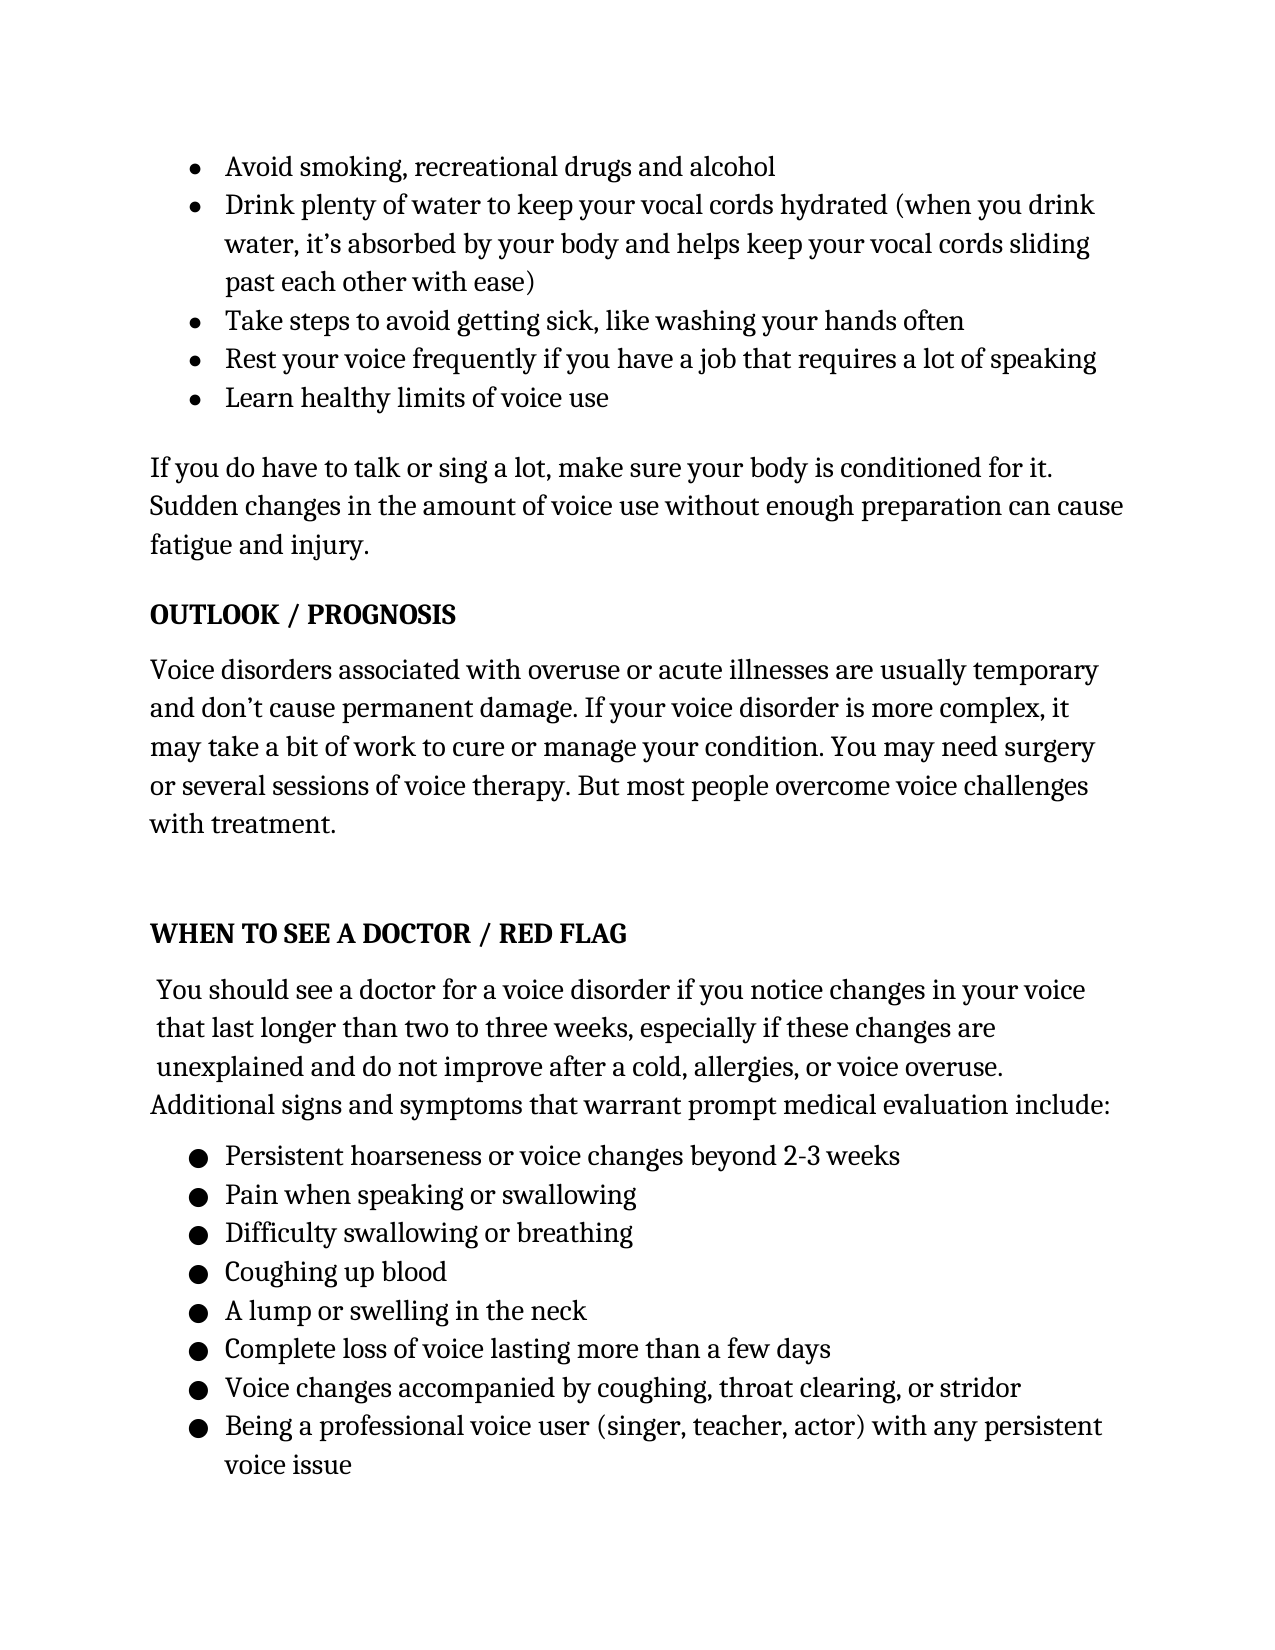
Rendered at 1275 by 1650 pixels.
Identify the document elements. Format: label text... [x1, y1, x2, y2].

list Rest your voice frequently if you have a job that requires a lot of speaking [187, 343, 1125, 376]
text If you do have to talk or sing a lot, make sure your body is conditioned for it. Sudden changes in the amount of voice use without enough preparation can cause fatigue and injury. [150, 451, 1125, 562]
text OUTLOOK / PROGNOSIS [150, 598, 1125, 631]
list Being a professional voice user (singer, teacher, actor) with any persistent voice issue [187, 1409, 1125, 1481]
list Coughing up blood [187, 1255, 1125, 1289]
list Pain when speaking or swallowing [187, 1178, 1125, 1212]
list Complete loss of voice lasting more than a few days [187, 1332, 1125, 1366]
list Persistent hoarseness or voice changes beyond 2-3 weeks [187, 1139, 1125, 1173]
list Learn healthy limits of voice use [187, 381, 1125, 415]
list Difficulty swallowing or breathing [187, 1217, 1125, 1250]
text Additional signs and symptoms that warrant prompt medical evaluation include: [150, 1088, 1125, 1122]
list Take steps to avoid getting sick, like washing your hands often [187, 304, 1125, 338]
text You should see a doctor for a voice disorder if you notice changes in your voice that last longer than two to three weeks, especially if these changes are unexplained and do not improve after a cold, allergies, or voice overuse. [156, 973, 1125, 1083]
list Voice changes accompanied by coughing, throat clearing, or stridor [187, 1371, 1125, 1404]
list Drink plenty of water to keep your vocal cords hydrated (when you drink water, it’s absorbed by your body and helps keep your vocal cords sliding past each other with ease) [187, 188, 1125, 299]
list A lump or swelling in the neck [187, 1294, 1125, 1327]
text Voice disorders associated with overuse or acute illnesses are usually temporary and don’t cause permanent damage. If your voice disorder is more complex, it may take a bit of work to cure or manage your condition. You may need surgery or several sessions of voice therapy. But most people overcome voice challenges with treatment. [150, 653, 1125, 841]
text WHEN TO SEE A DOCTOR / RED FLAG [150, 918, 1125, 951]
list Avoid smoking, recreational drugs and alcohol [187, 150, 1125, 183]
